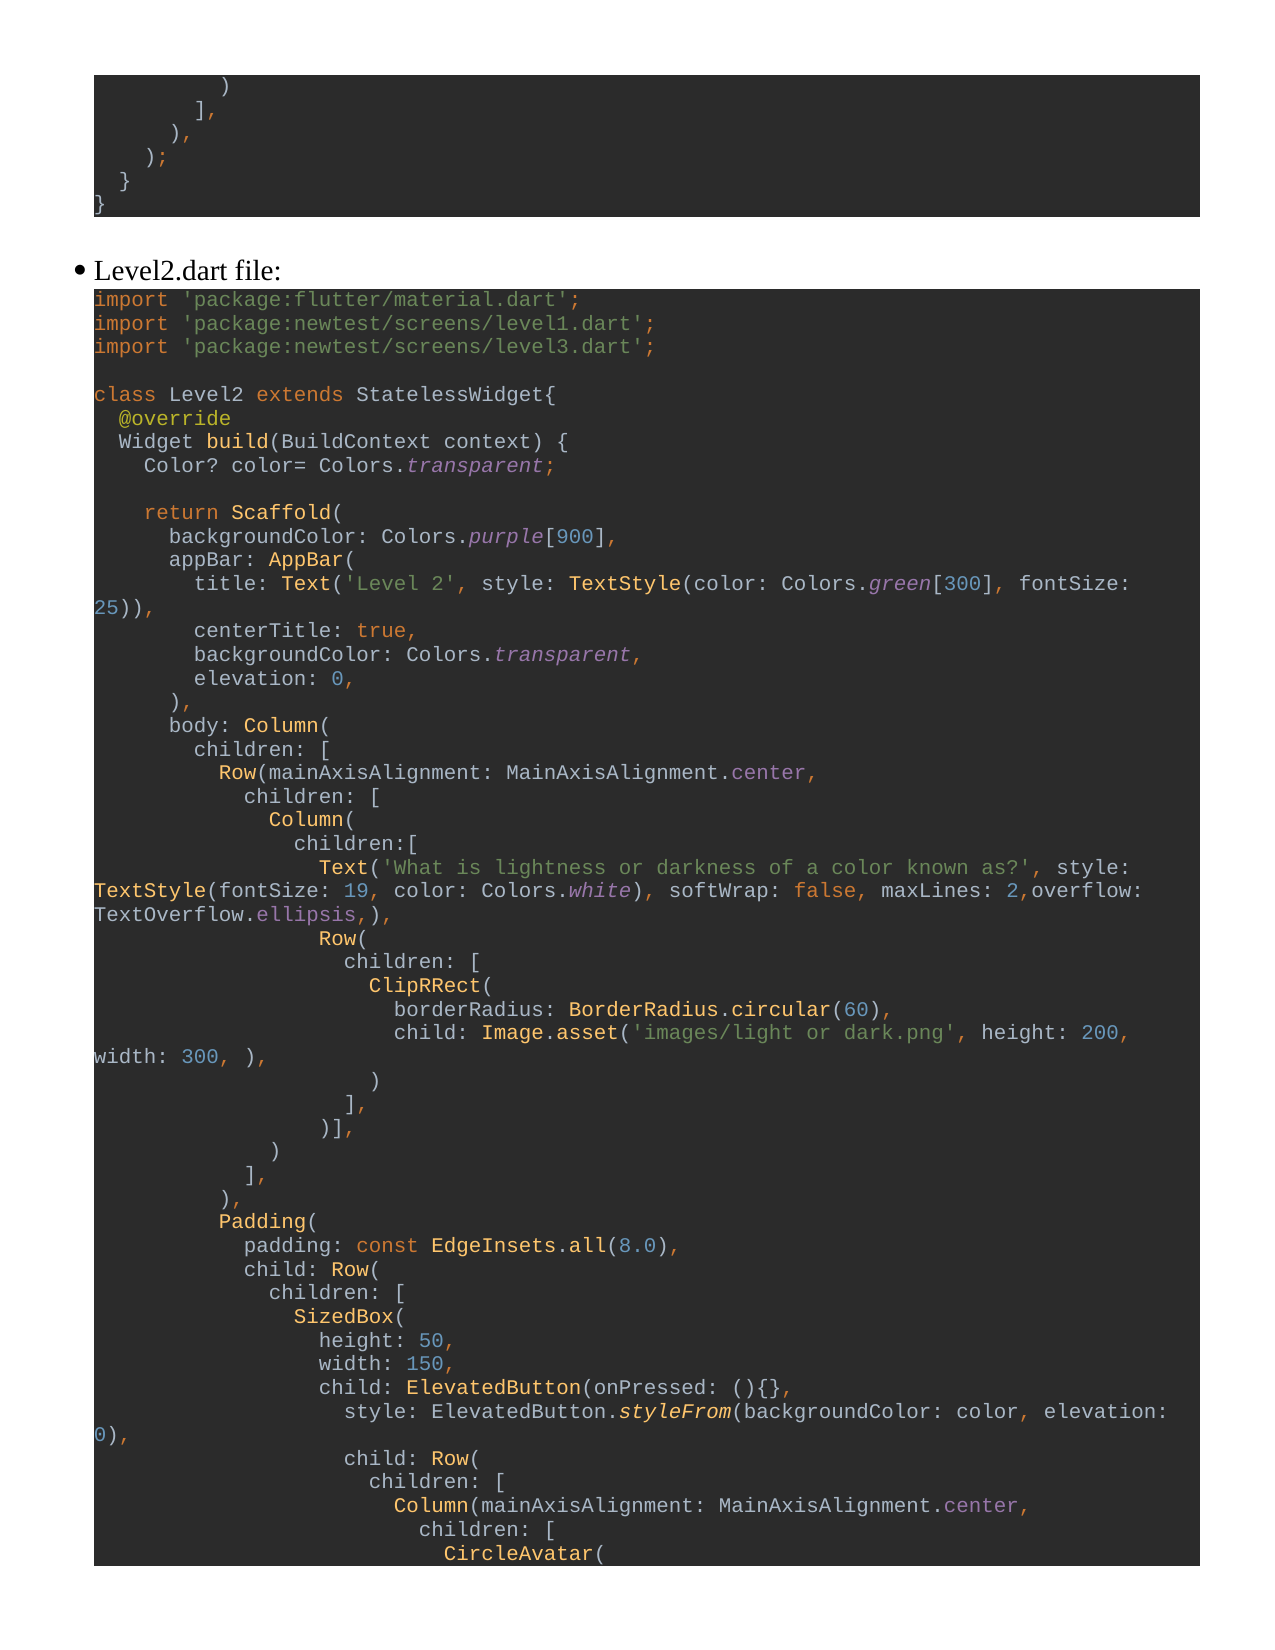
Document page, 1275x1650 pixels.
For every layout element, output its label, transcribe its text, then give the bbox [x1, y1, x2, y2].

list Level2.dart file: [75, 253, 1200, 287]
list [94, 289, 1200, 1566]
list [94, 75, 1200, 217]
